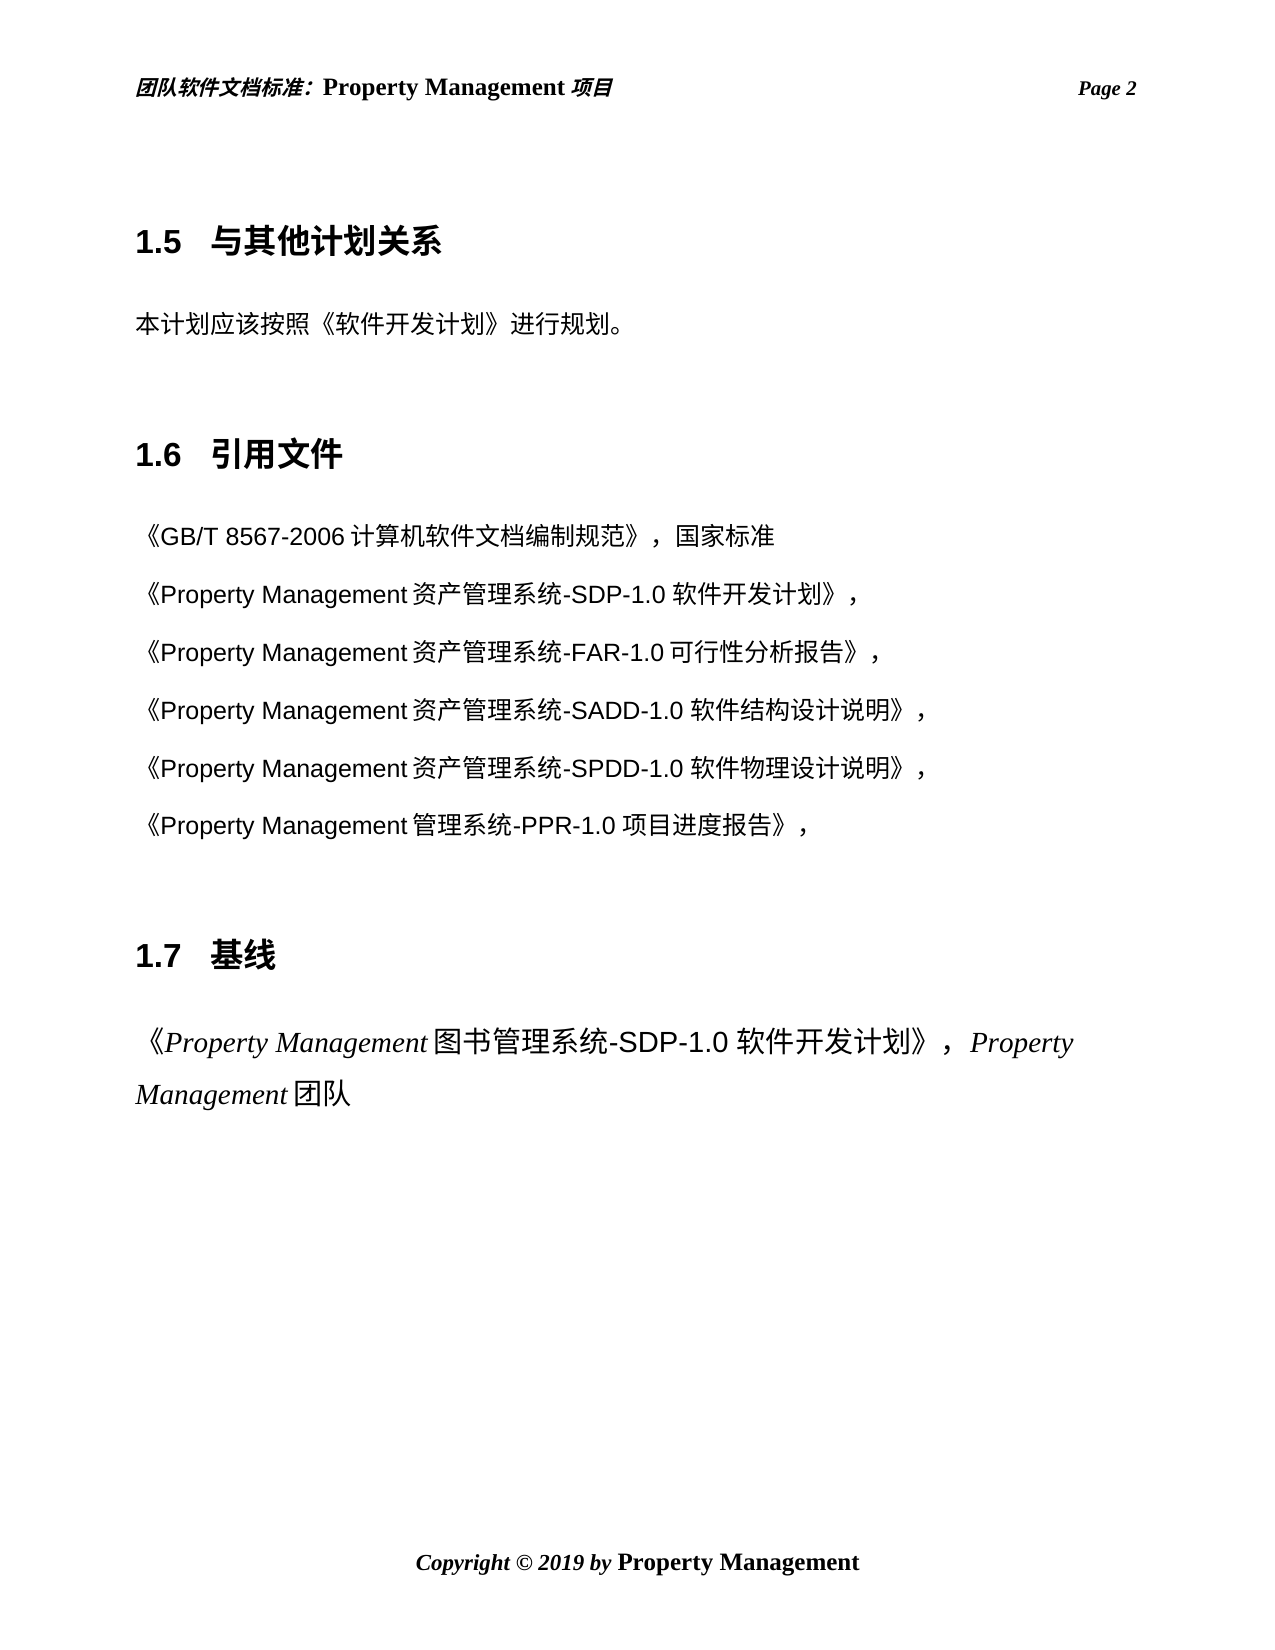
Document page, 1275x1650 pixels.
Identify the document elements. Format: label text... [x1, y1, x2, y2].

text 《Property Management资产管理系统-SDP-1.0 软件开发计划》， [135, 574, 1140, 611]
text 《Property Management资产管理系统-SPDD-1.0 软件物理设计说明》， [135, 748, 1140, 784]
text 《Property Management管理系统-PPR-1.0 项目进度报告》， [135, 806, 1140, 842]
text 《GB/T 8567-2006计算机软件文档编制规范》，国家标准 [135, 517, 1140, 553]
subtitle 引用文件 [135, 427, 1140, 476]
text 《Property Management资产管理系统-SADD-1.0 软件结构设计说明》， [135, 690, 1140, 726]
text 《Property Management资产管理系统-FAR-1.0可行性分析报告》， [135, 632, 1140, 669]
subtitle 与其他计划关系 [135, 215, 1140, 263]
text 《Property Management图书管理系统-SDP-1.0 软件开发计划》，Property Management团队 [135, 1018, 1140, 1113]
subtitle 基线 [135, 929, 1140, 977]
text 本计划应该按照《软件开发计划》进行规划。 [135, 304, 1140, 341]
